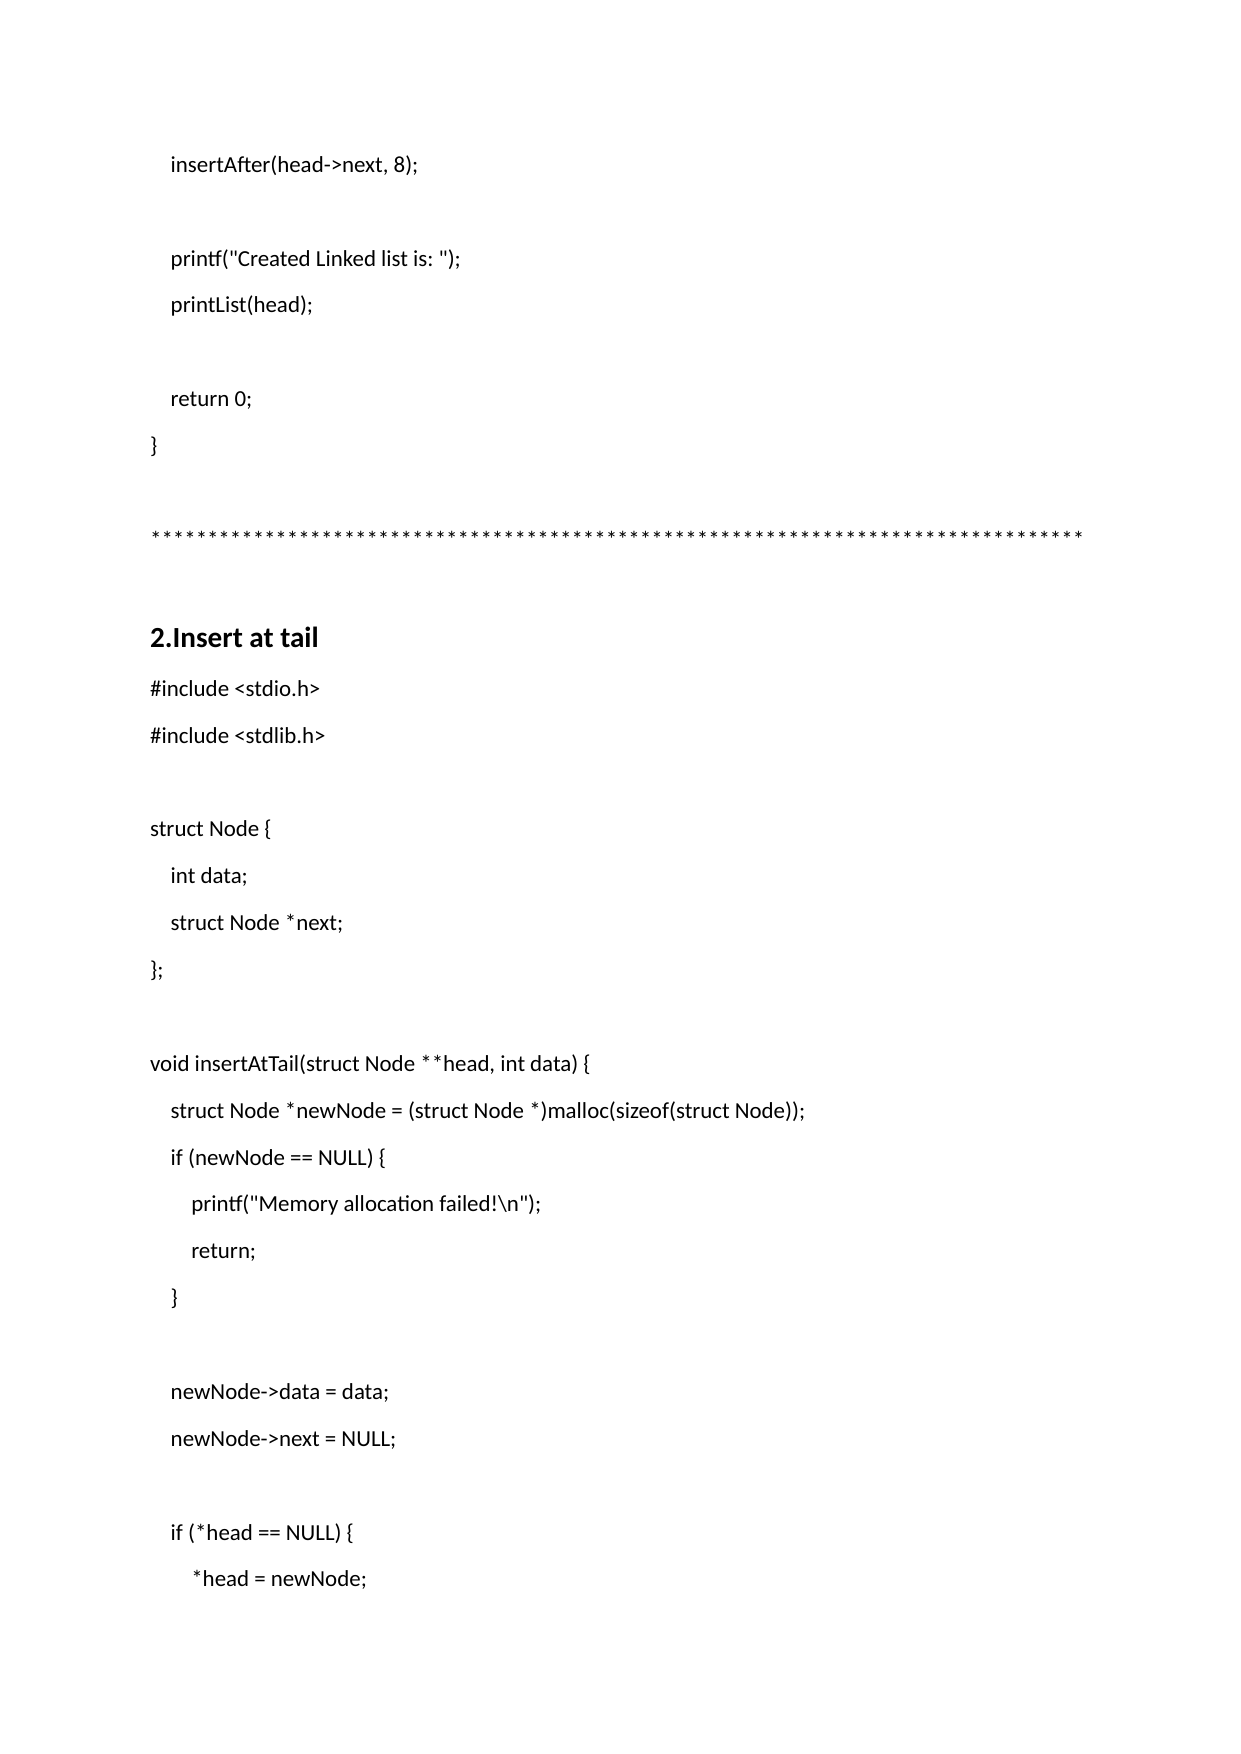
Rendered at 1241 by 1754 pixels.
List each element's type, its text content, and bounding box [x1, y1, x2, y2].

text ********************************************************************************** [150, 525, 1090, 553]
text #include <stdio.h> [150, 674, 1090, 702]
text }; [150, 955, 1090, 983]
text printf("Created Linked list is: "); [150, 244, 1090, 272]
text return 0; [150, 384, 1090, 412]
text insertAfter(head->next, 8); [150, 150, 1090, 178]
text newNode->next = NULL; [150, 1424, 1090, 1452]
text printf("Memory allocation failed!\n"); [150, 1189, 1090, 1217]
text if (*head == NULL) { [150, 1518, 1090, 1546]
text newNode->data = data; [150, 1377, 1090, 1405]
text struct Node *newNode = (struct Node *)malloc(sizeof(struct Node)); [150, 1096, 1090, 1124]
text 2.Insert at tail [150, 619, 1090, 654]
text } [150, 1283, 1090, 1311]
text #include <stdlib.h> [150, 721, 1090, 749]
text if (newNode == NULL) { [150, 1143, 1090, 1171]
text printList(head); [150, 291, 1090, 319]
text int data; [150, 861, 1090, 889]
text struct Node *next; [150, 908, 1090, 936]
text return; [150, 1236, 1090, 1264]
text } [150, 431, 1090, 459]
text struct Node { [150, 814, 1090, 842]
text void insertAtTail(struct Node **head, int data) { [150, 1049, 1090, 1077]
text *head = newNode; [150, 1564, 1090, 1592]
